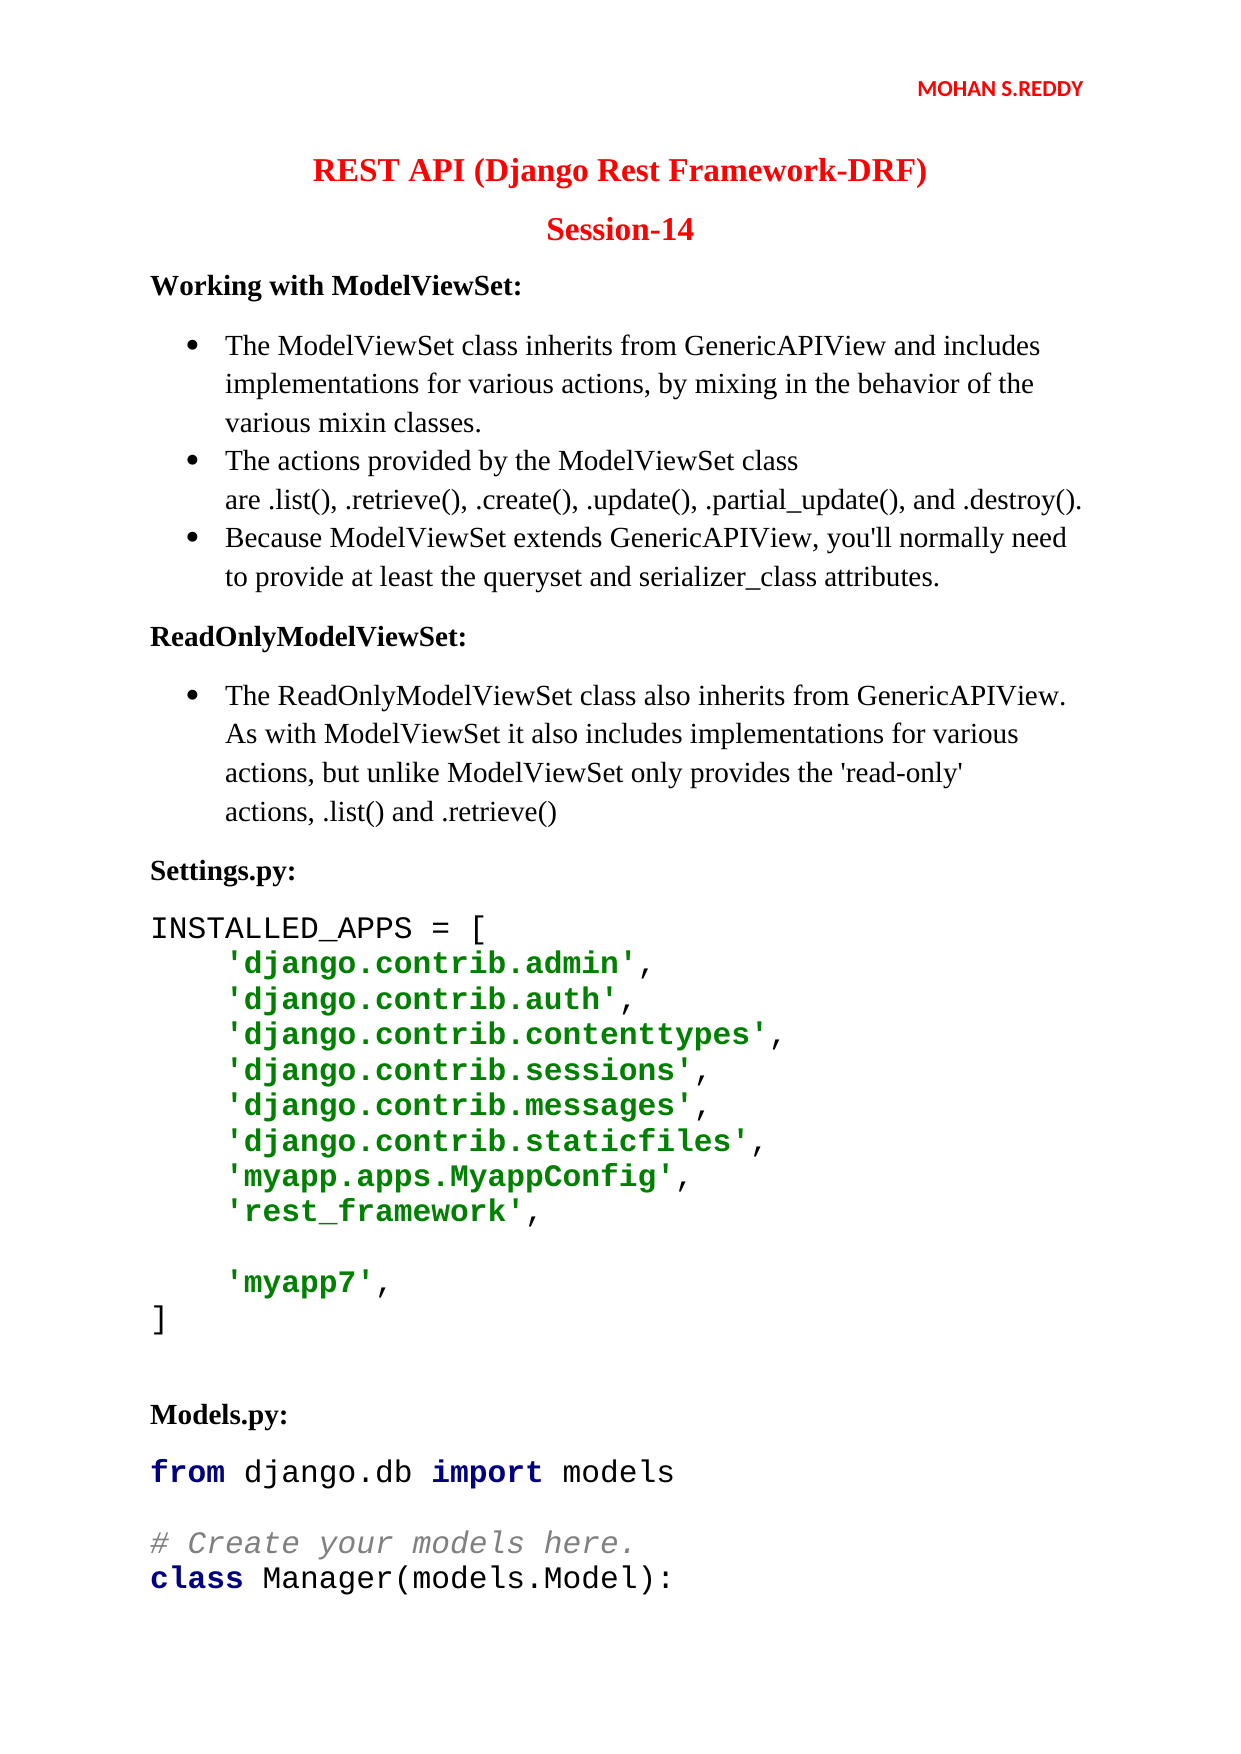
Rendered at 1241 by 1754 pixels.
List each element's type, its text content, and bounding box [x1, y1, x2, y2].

list The ModelViewSet class inherits from GenericAPIView and includes implementations for various actions, by mixing in the behavior of the various mixin classes. [187, 328, 1090, 438]
text Working with ModelViewSet: [150, 268, 1090, 302]
text Settings.py: [150, 853, 1090, 887]
text INSTALLED_APPS = [ 'django.contrib.admin', 'django.contrib.auth', 'django.contrib.contenttypes', 'django.contrib.sessions', 'django.contrib.messages', 'django.contrib.staticfiles', 'myapp.apps.MyappConfig', 'rest_framework', 'myapp7', ] [150, 912, 1090, 1337]
text ReadOnlyModelViewSet: [150, 619, 1090, 652]
list The ReadOnlyModelViewSet class also inherits from GenericAPIView. As with ModelViewSet it also includes implementations for various actions, but unlike ModelViewSet only provides the 'read-only' actions, .list() and .retrieve() [187, 678, 1090, 827]
text Session-14 [150, 209, 1090, 247]
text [150, 1456, 1090, 1598]
text REST API (Django Rest Framework-DRF) [150, 150, 1090, 188]
text Models.py: [150, 1397, 1090, 1430]
list Because ModelViewSet extends GenericAPIView, you'll normally need to provide at least the queryset and serializer_class attributes. [187, 521, 1090, 593]
list The actions provided by the ModelViewSet class are .list(), .retrieve(), .create(), .update(), .partial_update(), and .destroy(). [187, 443, 1090, 516]
